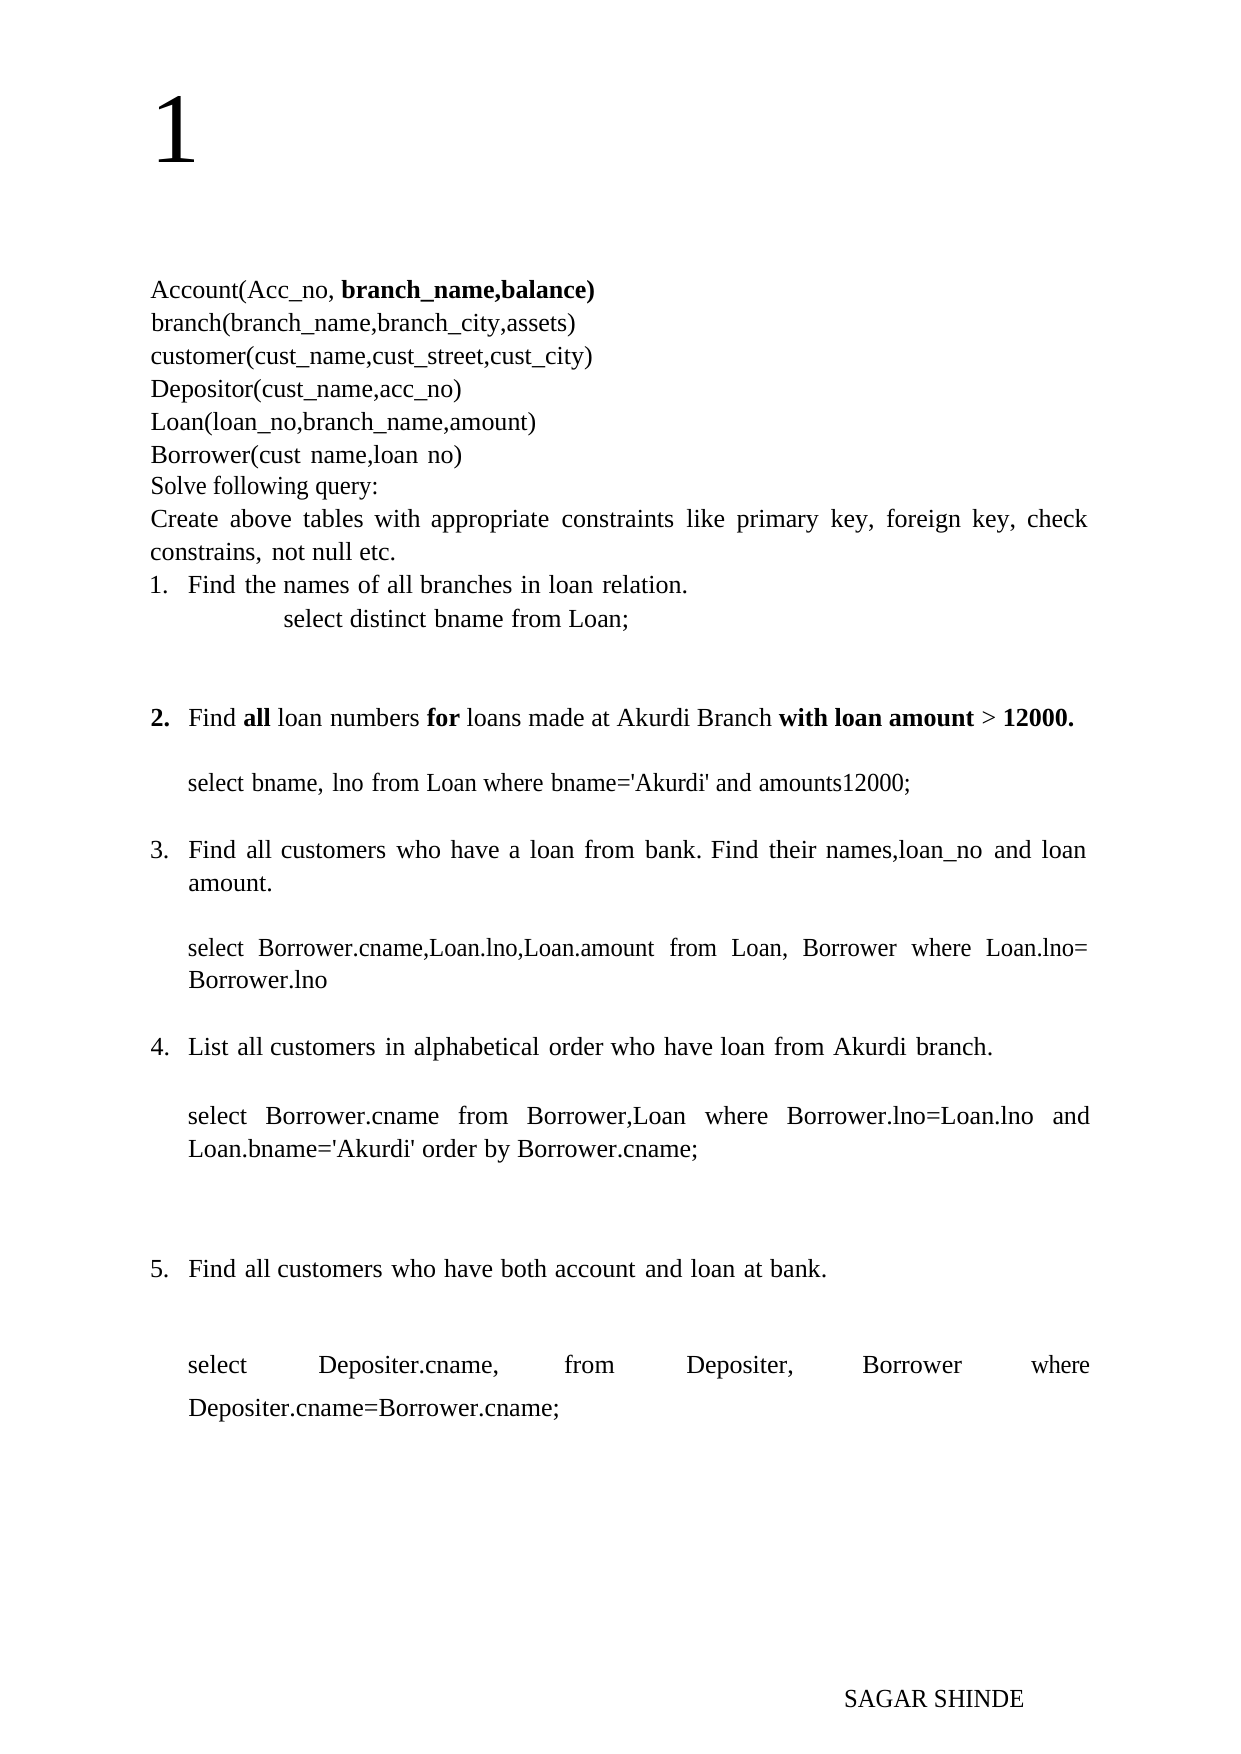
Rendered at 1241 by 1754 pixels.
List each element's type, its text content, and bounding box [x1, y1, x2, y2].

text select Depositer.cname, from Depositer, Borrower where Depositer.cname=Borrower.cname; [188, 1349, 1090, 1422]
list Find all customers who have both account and loan at bank. [150, 1253, 1103, 1283]
text select bname, lno from Loan where bname='Akurdi' and amounts12000; [188, 767, 1103, 797]
list List all customers in alphabetical order who have loan from Akurdi branch. [150, 1031, 1103, 1061]
text 1 [150, 69, 1103, 184]
text Account(Acc_no, branch_name,balance) [150, 274, 1103, 304]
list Find all customers who have a loan from bank. Find their names,loan_no and loan amount. [150, 834, 1088, 897]
text Create above tables with appropriate constraints like primary key, foreign key, check constrains, not null etc. [150, 503, 1103, 566]
text branch(branch_name,branch_city,assets) customer(cust_name,cust_street,cust_city) Depositor(cust_name,acc_no) Loan(loan_no,branch_name,amount) Borrower(cust name,loan no) [150, 307, 600, 469]
list Find the names of all branches in loan relation. [149, 569, 689, 599]
list select distinct bname from Loan; [188, 603, 689, 633]
text select Borrower.cname from Borrower,Loan where Borrower.lno=Loan.lno and Loan.bname='Akurdi' order by Borrower.cname; [188, 1100, 1090, 1163]
text Solve following query: [150, 472, 1103, 501]
list Find all loan numbers for loans made at Akurdi Branch with loan amount > 12000. [150, 702, 1103, 732]
text select Borrower.cname,Loan.lno,Loan.amount from Loan, Borrower where Loan.lno= Borrower.lno [188, 932, 1088, 994]
